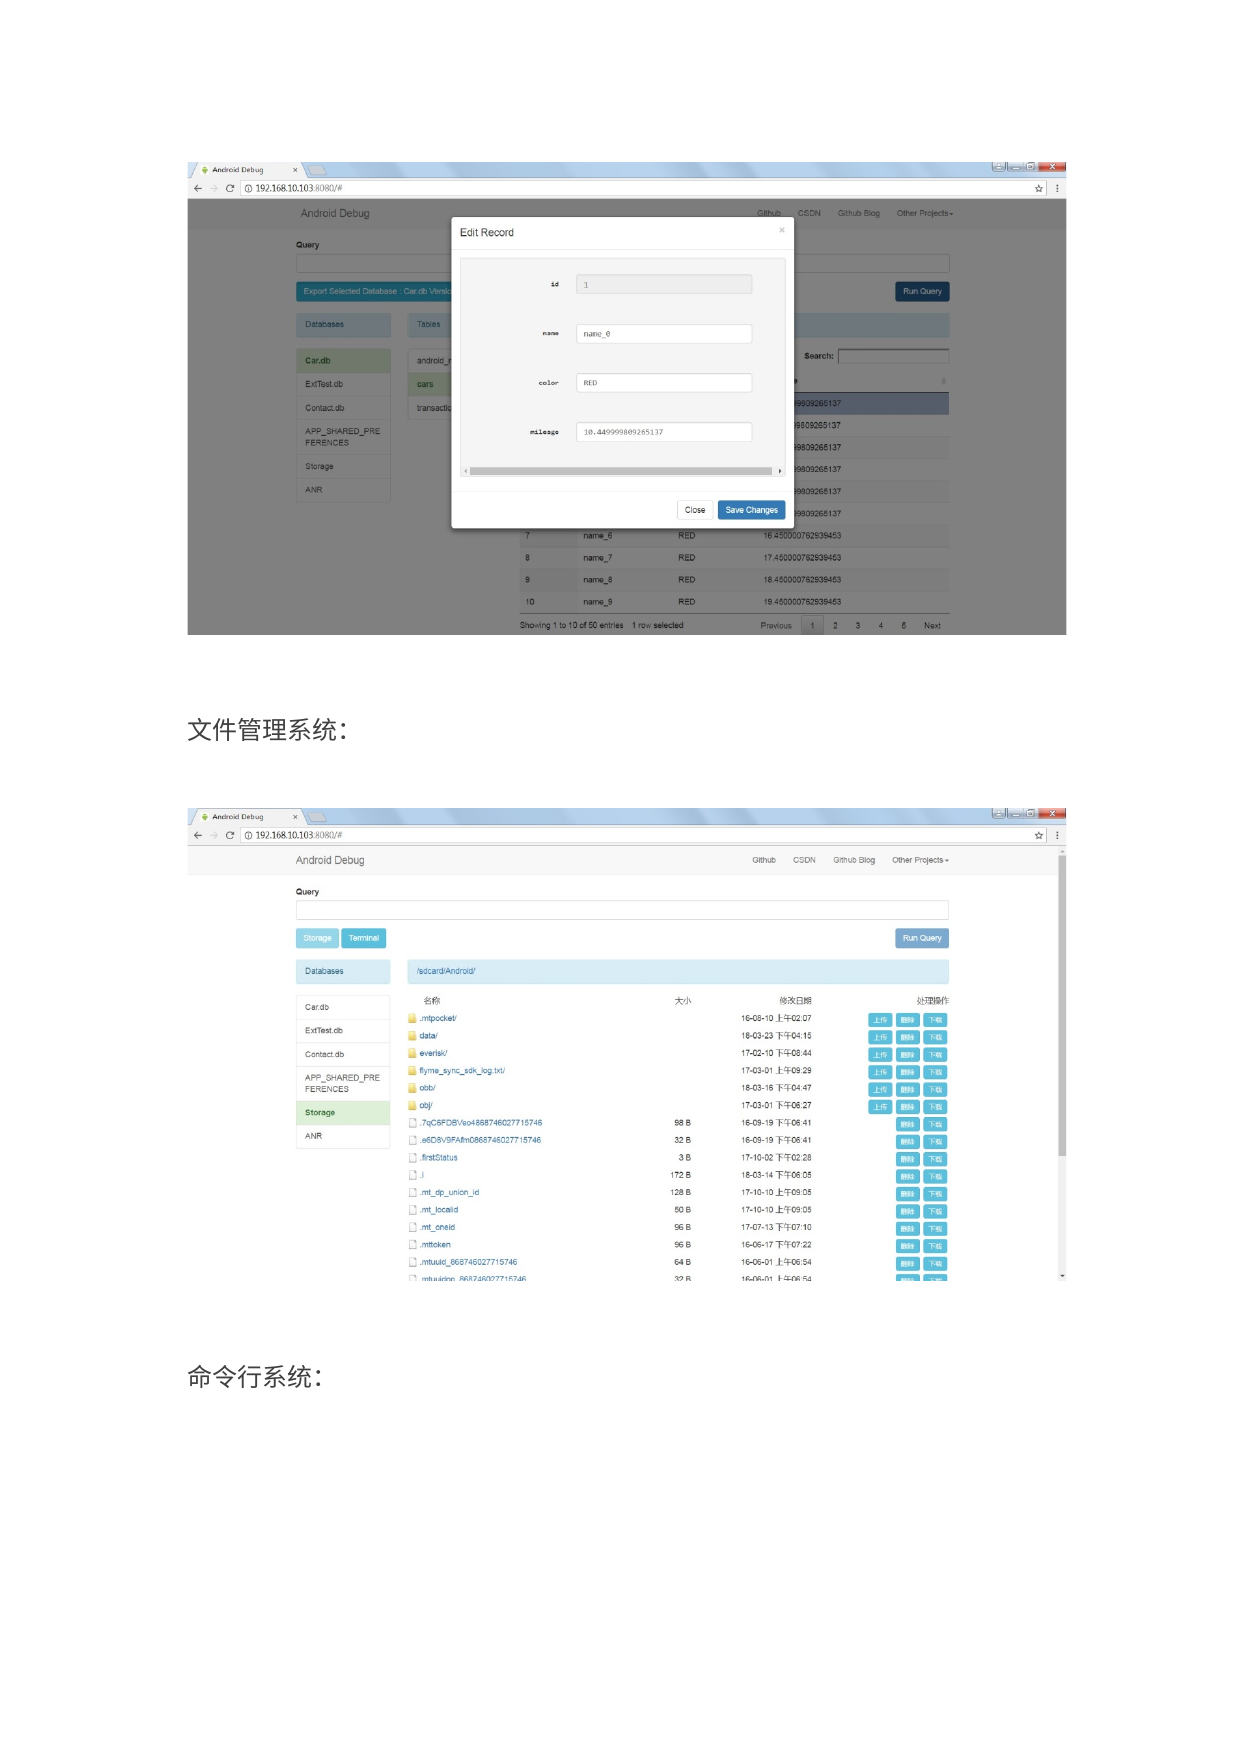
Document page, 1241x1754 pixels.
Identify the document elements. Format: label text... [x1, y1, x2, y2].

picture [187, 808, 1067, 1281]
text 文件管理系统： [187, 696, 1053, 761]
text 命令行系统： [187, 1343, 1053, 1408]
picture [187, 162, 1067, 635]
